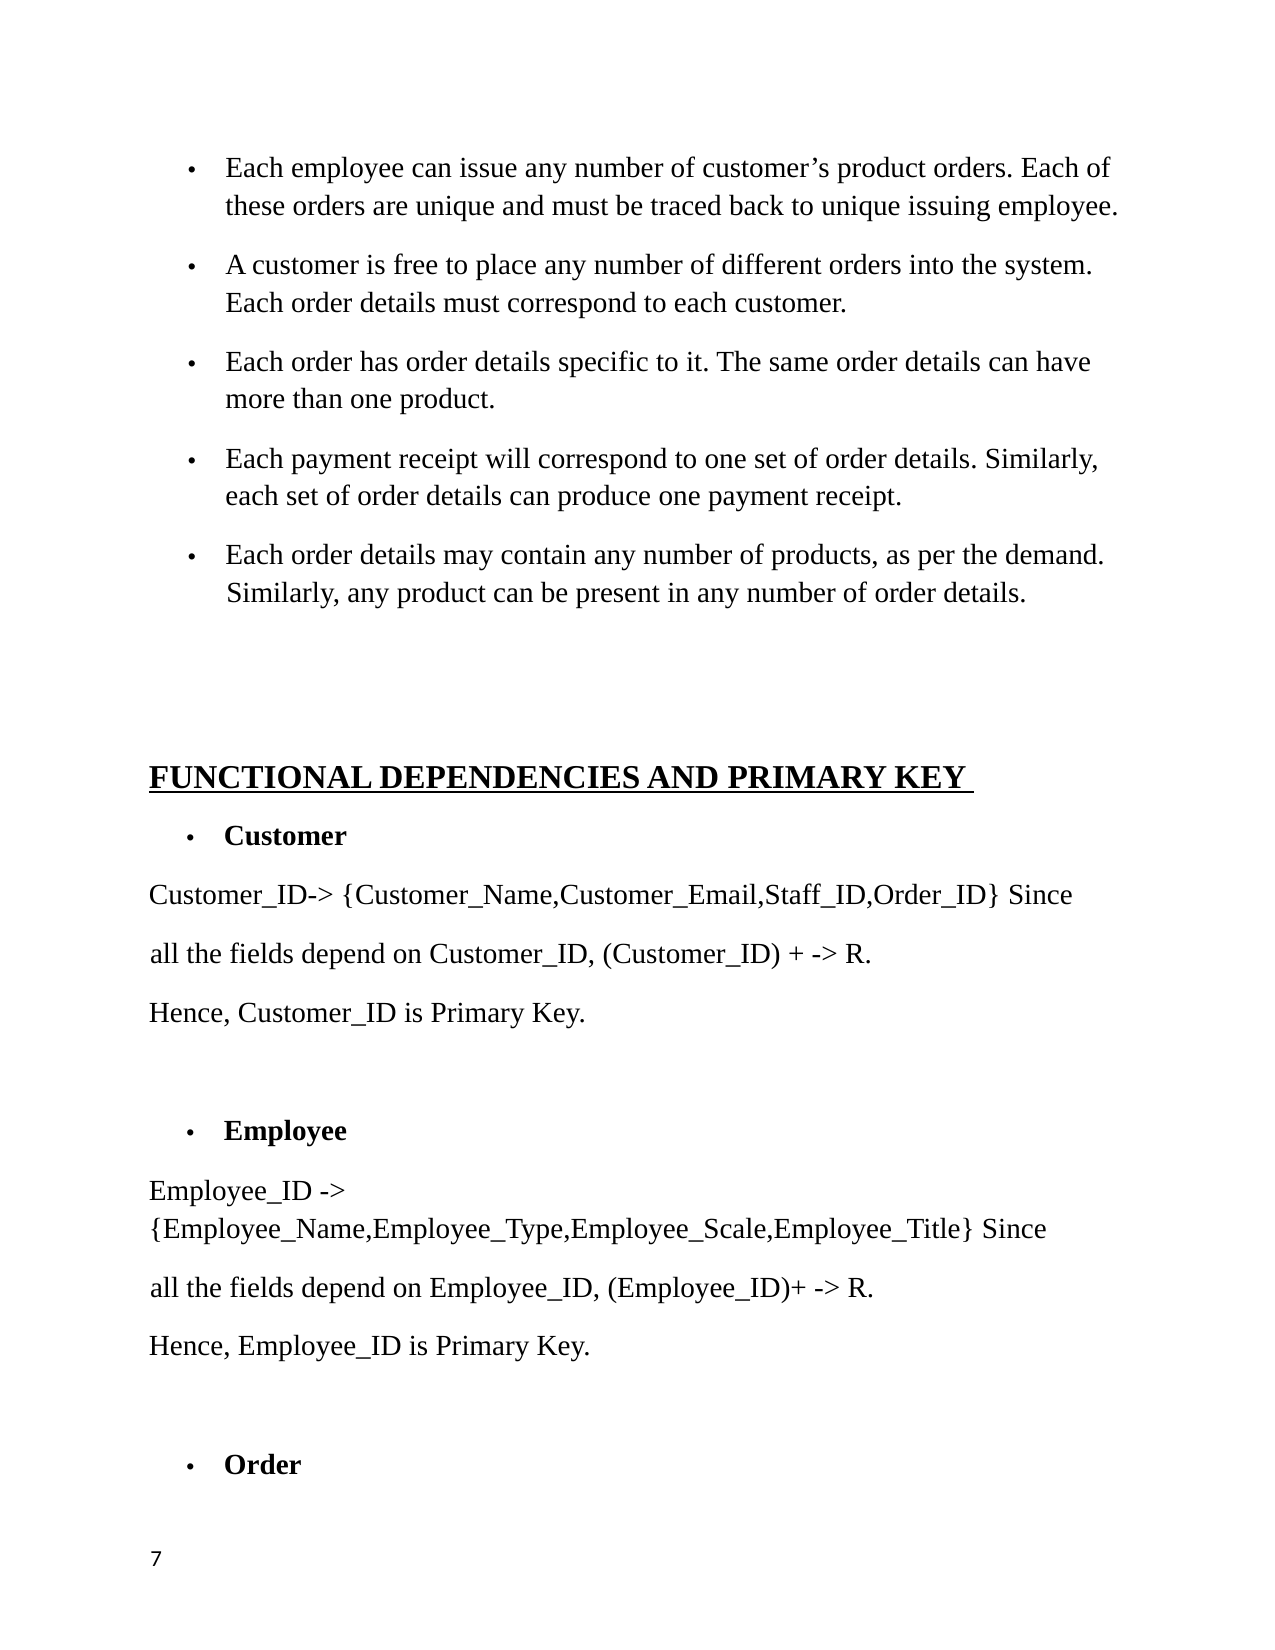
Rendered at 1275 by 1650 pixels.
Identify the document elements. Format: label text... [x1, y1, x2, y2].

list A customer is free to place any number of different orders into the system. [188, 247, 1124, 281]
list Customer [186, 818, 1124, 852]
text Hence, Employee_ID is Primary Key. [149, 1328, 1124, 1362]
text Employee_ID -> [149, 1173, 1124, 1206]
list Each order details may contain any number of products, as per the demand. [188, 537, 1124, 571]
subtitle FUNCTIONAL DEPENDENCIES AND PRIMARY KEY [149, 758, 1124, 796]
text Customer_ID-> {Customer_Name,Customer_Email,Staff_ID,Order_ID} Since all the fields depend on Customer_ID, (Customer_ID) + -> R. [149, 877, 1074, 970]
text Similarly, any product can be present in any number of order details. [150, 576, 1103, 609]
list Each order has order details specific to it. The same order details can have more than one product. [188, 344, 1124, 415]
list Employee [186, 1113, 1124, 1147]
list Order [186, 1447, 1124, 1481]
list Each payment receipt will correspond to one set of order details. Similarly, each set of order details can produce one payment receipt. [188, 441, 1124, 512]
text Hence, Customer_ID is Primary Key. [149, 995, 1124, 1028]
text {Employee_Name,Employee_Type,Employee_Scale,Employee_Title} Since all the fields depend on Employee_ID, (Employee_ID)+ -> R. [149, 1211, 1051, 1303]
list Each employee can issue any number of customer’s product orders. Each of these orders are unique and must be traced back to unique issuing employee. [188, 151, 1124, 221]
text Each order details must correspond to each customer. [225, 285, 1124, 319]
